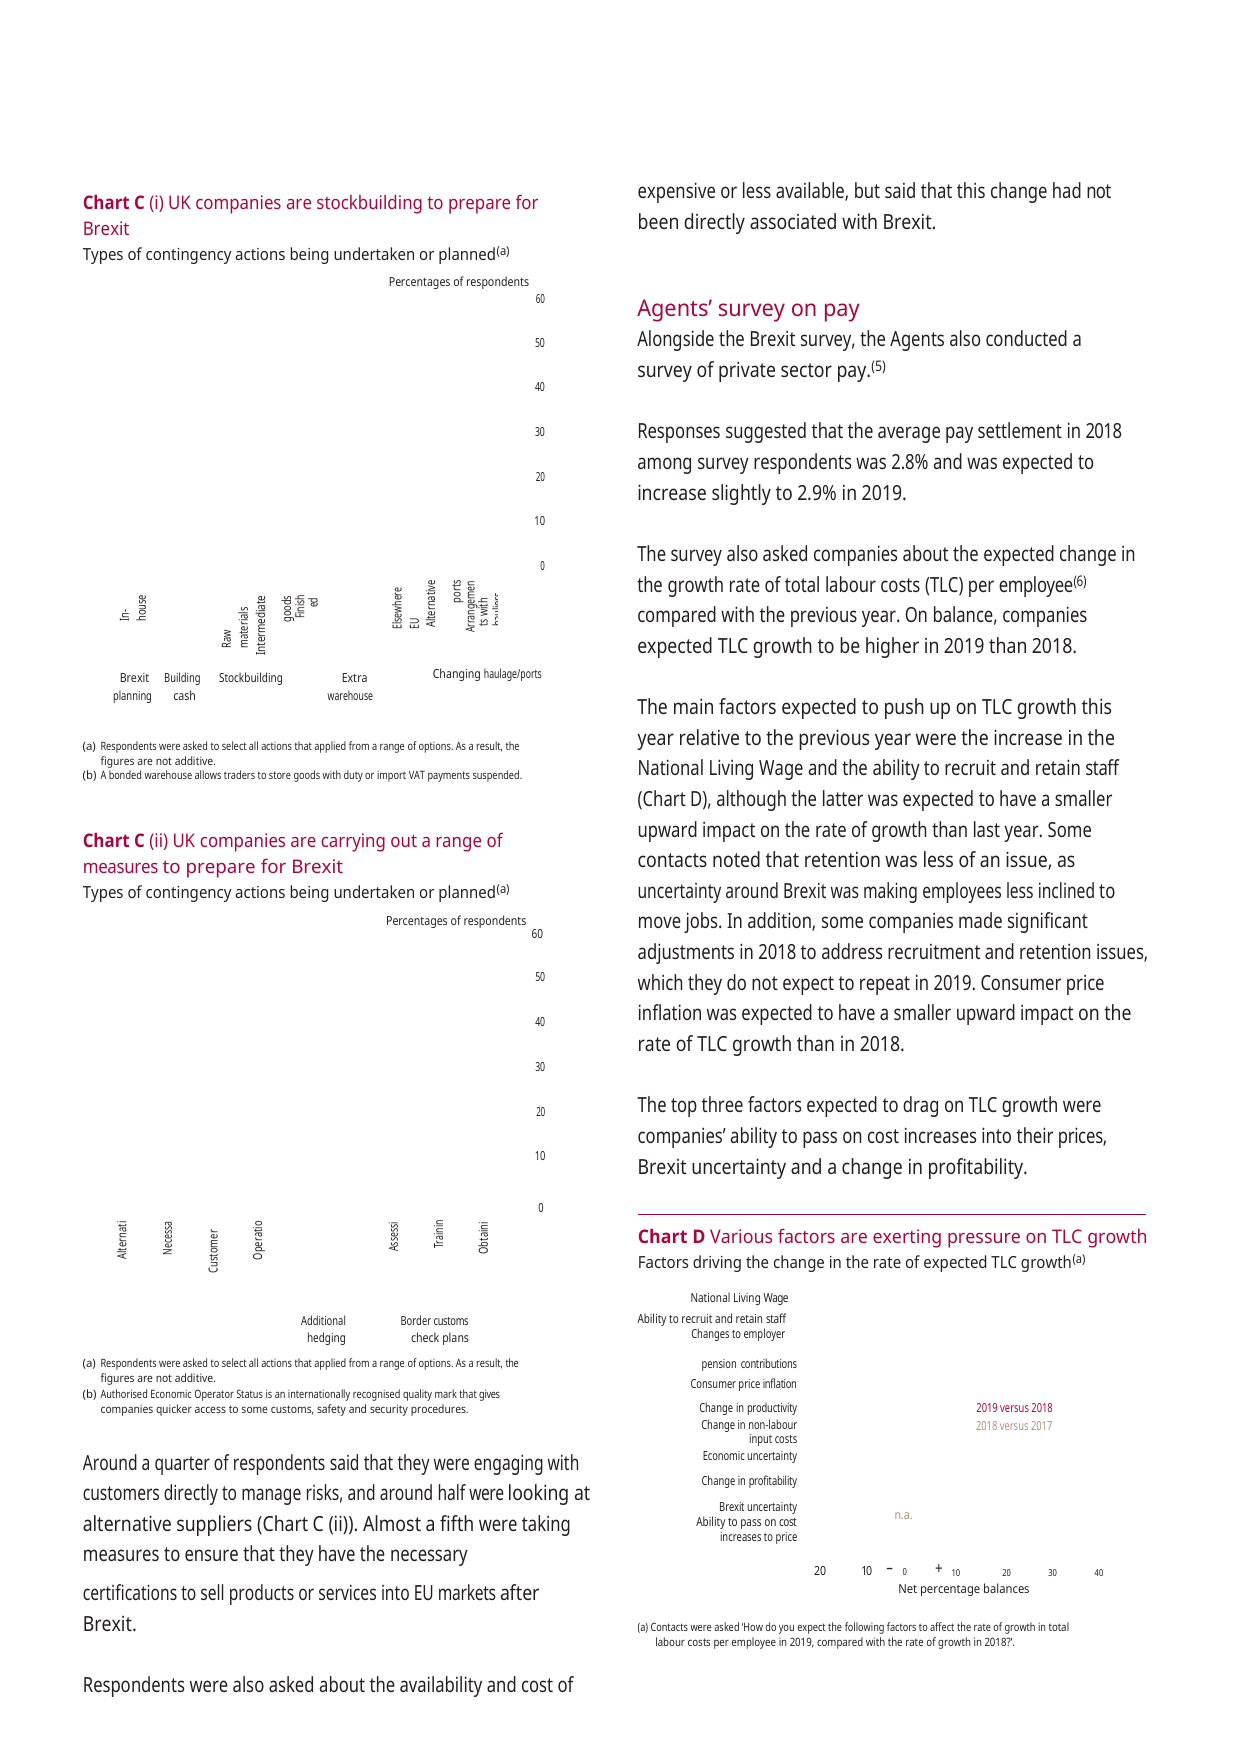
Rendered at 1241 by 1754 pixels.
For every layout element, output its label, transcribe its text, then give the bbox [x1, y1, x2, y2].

subtitle Agents’ survey on pay [637, 292, 1169, 323]
text 2019 versus 2018 [921, 1399, 1108, 1416]
text 30 [64, 1058, 545, 1075]
text – 0 [886, 1559, 916, 1577]
text 60 [531, 928, 580, 941]
text 10 [64, 1147, 545, 1164]
text Additional hedging [301, 1312, 352, 1346]
text 20 10 [814, 1564, 873, 1578]
text The survey also asked companies about the expected change in the growth rate of total labour costs (TLC) per employee(6) compared with the previous year. On balance, companies expected TLC growth to be higher in 2019 than 2018. [637, 539, 1143, 659]
text Types of contingency actions being undertaken or planned(a) [83, 880, 580, 903]
text Types of contingency actions being undertaken or planned(a) [83, 242, 587, 266]
text expensive or less available, but said that this change had not been directly associated with Brexit. [637, 177, 1137, 236]
text certifications to sell products or services into EU markets after Brexit. [83, 1578, 593, 1637]
text (a) Contacts were asked ‘How do you expect the following factors to affect the rate of growth in total labour costs per employee in 2019, compared with the rate of growth in 2018?’. [637, 1619, 1087, 1650]
text n.a. [894, 1506, 916, 1523]
text Respondents were also asked about the availability and cost of [83, 1670, 604, 1698]
list Respondents were asked to select all actions that applied from a range of options. As a result, the figures are not additive. [82, 738, 550, 769]
text 30 [386, 423, 545, 440]
list Respondents were asked to select all actions that applied from a range of options. As a result, the figures are not additive. [82, 1355, 550, 1386]
text 10 [386, 512, 545, 529]
text Border customs check plans [400, 1312, 479, 1346]
text Responses suggested that the average pay settlement in 2018 among survey respondents was 2.8% and was expected to increase slightly to 2.9% in 2019. [637, 416, 1150, 506]
text Chart D Various factors are exerting pressure on TLC growth [638, 1223, 1169, 1248]
text year relative to the previous year were the increase in the National Living Wage and the ability to recruit and retain staff (Chart D), although the latter was expected to have a smaller upward impact on the rate of growth than last year. Some contacts noted that retention was less of an issue, as uncertainty around Brexit was making employees less inclined to move jobs. In addition, some companies made significant adjustments in 2018 to address recruitment and retention issues, which they do not expect to repeat in 2019. Consumer price inflation was expected to have a smaller upward impact on the rate of TLC growth than in 2018. [637, 723, 1152, 1058]
text Economic uncertainty Change in profitability [686, 1447, 797, 1489]
text Stockbuilding Extra warehouse [219, 669, 381, 704]
text The top three factors expected to drag on TLC growth were companies’ ability to pass on cost increases into their prices, Brexit uncertainty and a change in profitability. [637, 1091, 1137, 1180]
text 40 [64, 1013, 545, 1030]
text The main factors expected to push up on TLC growth this [637, 692, 1169, 721]
text Factors driving the change in the rate of expected TLC growth(a) [638, 1250, 1169, 1273]
list A bonded warehouse allows traders to store goods with duty or import VAT payments suspended. [82, 769, 580, 782]
text Brexit uncertainty Ability to pass on cost increases to price [688, 1498, 797, 1546]
text 40 [386, 378, 545, 395]
text 20 [386, 468, 545, 485]
text 50 [64, 968, 545, 986]
text input costs [657, 1433, 797, 1446]
text 20 [64, 1103, 545, 1120]
text + 10 20 30 40 [921, 1561, 1117, 1578]
text Changing haulage/ports [422, 665, 549, 682]
text Change in productivity Change in non-labour [684, 1399, 797, 1433]
text Net percentage balances [898, 1580, 1169, 1597]
text 0 [386, 557, 545, 574]
text 60 [386, 291, 545, 306]
text Chart C (i) UK companies are stockbuilding to prepare for Brexit [83, 189, 587, 241]
text pension contributions Consumer price inflation [675, 1355, 797, 1392]
text Alongside the Brexit survey, the Agents also conducted a survey of private sector pay.(5) [637, 324, 1107, 384]
text National Living Wage Ability to recruit and retain staff [637, 1284, 798, 1328]
text 2018 versus 2017 [921, 1417, 1107, 1434]
text Building cash [164, 669, 205, 704]
list Authorised Economic Operator Status is an internationally recognised quality mark that gives companies quicker access to some customs, safety and security procedures. [82, 1386, 532, 1417]
text Around a quarter of respondents said that they were engaging with customers directly to manage risks, and around half were looking at alternative suppliers (Chart C (ii)). Almost a fifth were taking measures to ensure that they have the necessary [83, 1448, 597, 1568]
text Chart C (ii) UK companies are carrying out a range of measures to prepare for Brexit [83, 827, 577, 879]
text 0 [538, 1199, 1169, 1216]
text Changes to employer [691, 1328, 1169, 1341]
text 50 [386, 334, 545, 351]
text Brexit planning [113, 669, 157, 704]
